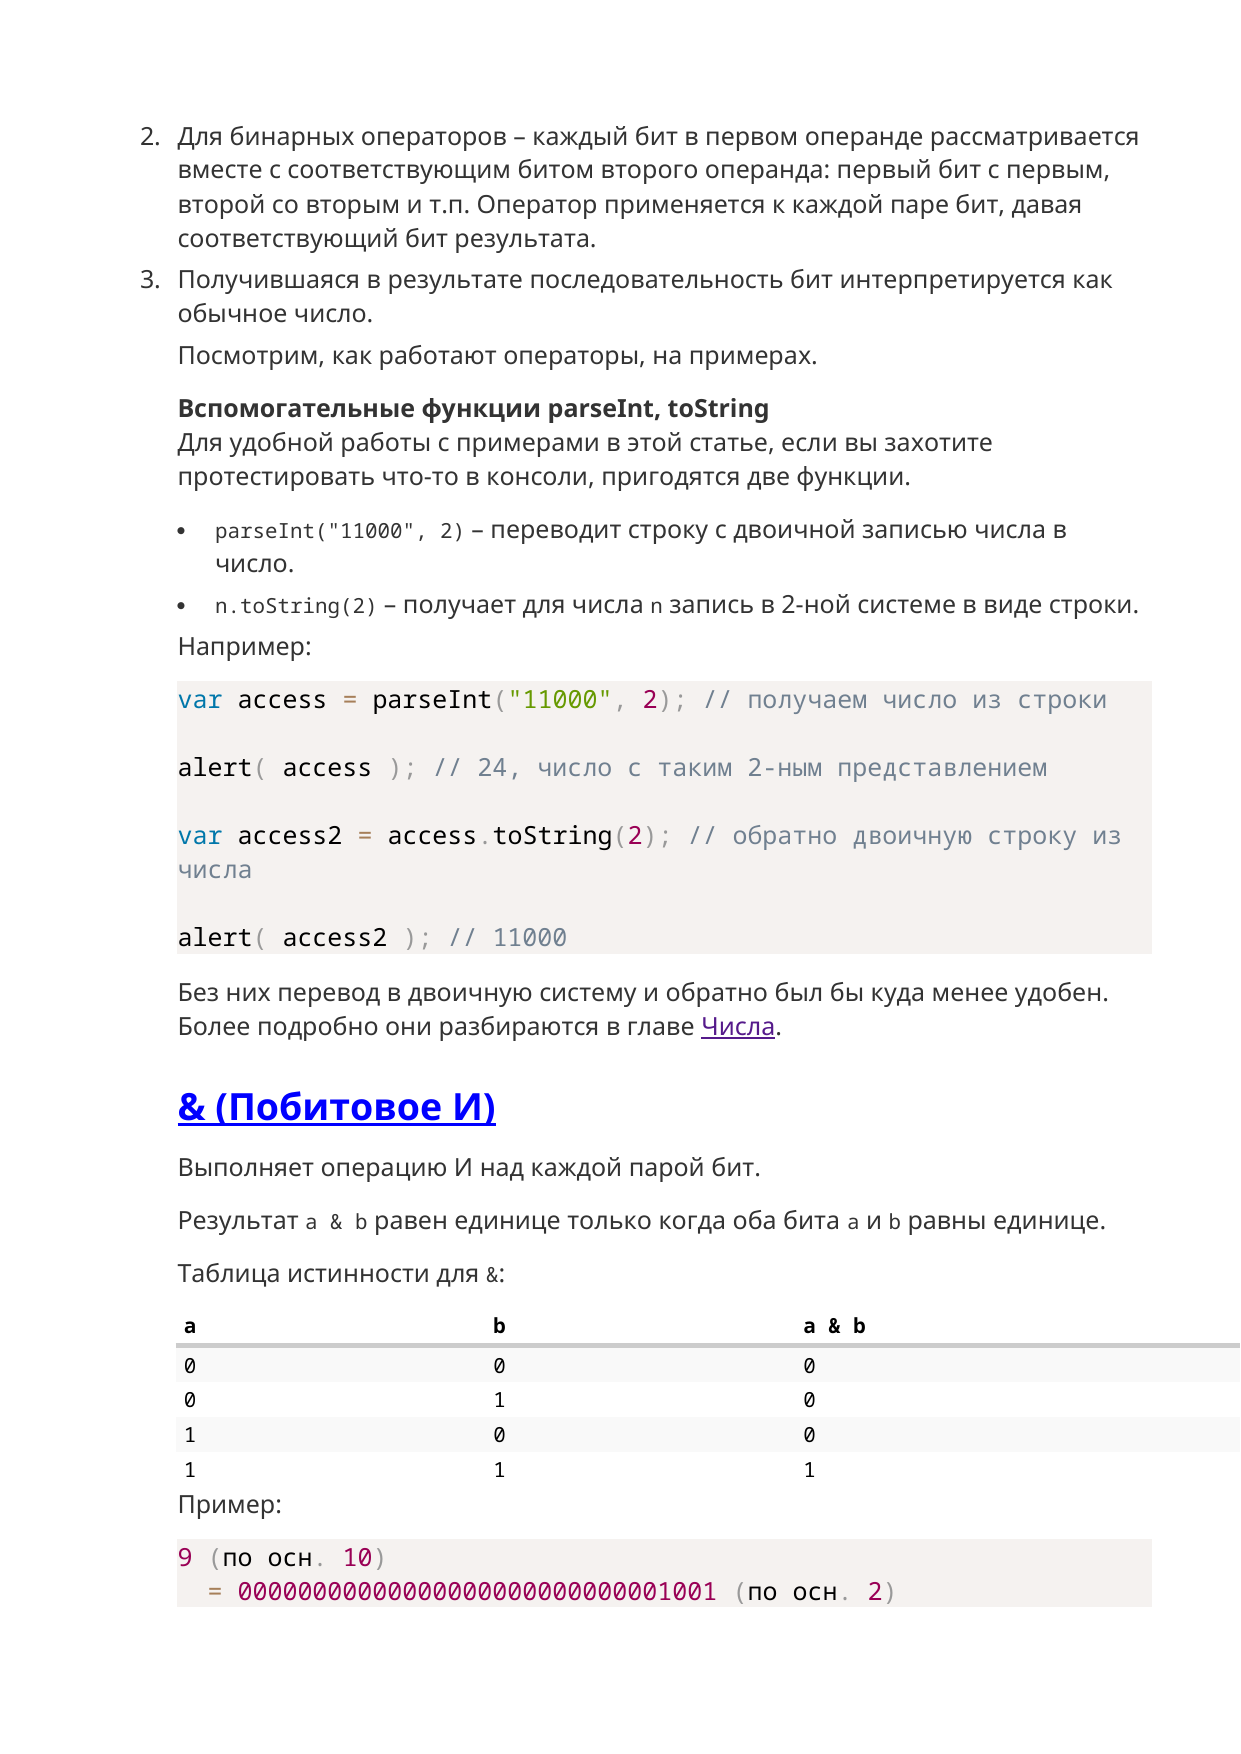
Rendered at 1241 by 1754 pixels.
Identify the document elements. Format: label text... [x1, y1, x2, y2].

list Для бинарных операторов – каждый бит в первом операнде рассматривается вместе с соответствующим битом второго операнда: первый бит с первым, второй со вторым и т.п. Оператор применяется к каждой паре бит, давая соответствующий бит результата. [140, 118, 1152, 254]
text Без них перевод в двоичную систему и обратно был бы куда менее удобен. Более подробно они разбираются в главе Числа. [177, 974, 1152, 1043]
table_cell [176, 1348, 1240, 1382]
list n.toString(2) – получает для числа n запись в 2-ной системе в виде строки. [177, 587, 1152, 621]
text Для удобной работы с примерами в этой статье, если вы захотите протестировать что-то в консоли, пригодятся две функции. [177, 424, 1152, 492]
text = 00000000000000000000000000001001 (по осн. 2) [177, 1573, 1152, 1607]
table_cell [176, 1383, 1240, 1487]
text Вспомогательные функции parseInt, toString [177, 390, 1152, 424]
list Получившаяся в результате последовательность бит интерпретируется как обычное число. [140, 262, 1152, 330]
text var access2 = access.toString(2); // обратно двоичную строку из числа [177, 817, 1152, 886]
text Посмотрим, как работают операторы, на примерах. [177, 337, 1152, 372]
text alert( access2 ); // 11000 [177, 920, 1152, 954]
text Таблица истинности для &: [177, 1256, 1152, 1290]
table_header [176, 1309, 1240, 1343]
text Пример: [177, 1487, 1152, 1521]
text alert( access ); // 24, число с таким 2-ным представлением [177, 749, 1152, 783]
text 9 (по осн. 10) [177, 1539, 1152, 1573]
text Например: [177, 628, 1152, 662]
text Результат a & b равен единице только когда оба бита a и b равны единице. [177, 1203, 1152, 1237]
text var access = parseInt("11000", 2); // получаем число из строки [177, 681, 1152, 715]
text Выполняет операцию И над каждой парой бит. [177, 1150, 1152, 1184]
list parseInt("11000", 2) – переводит строку с двоичной записью числа в число. [177, 511, 1152, 579]
text & (Побитовое И) [177, 1080, 1152, 1131]
